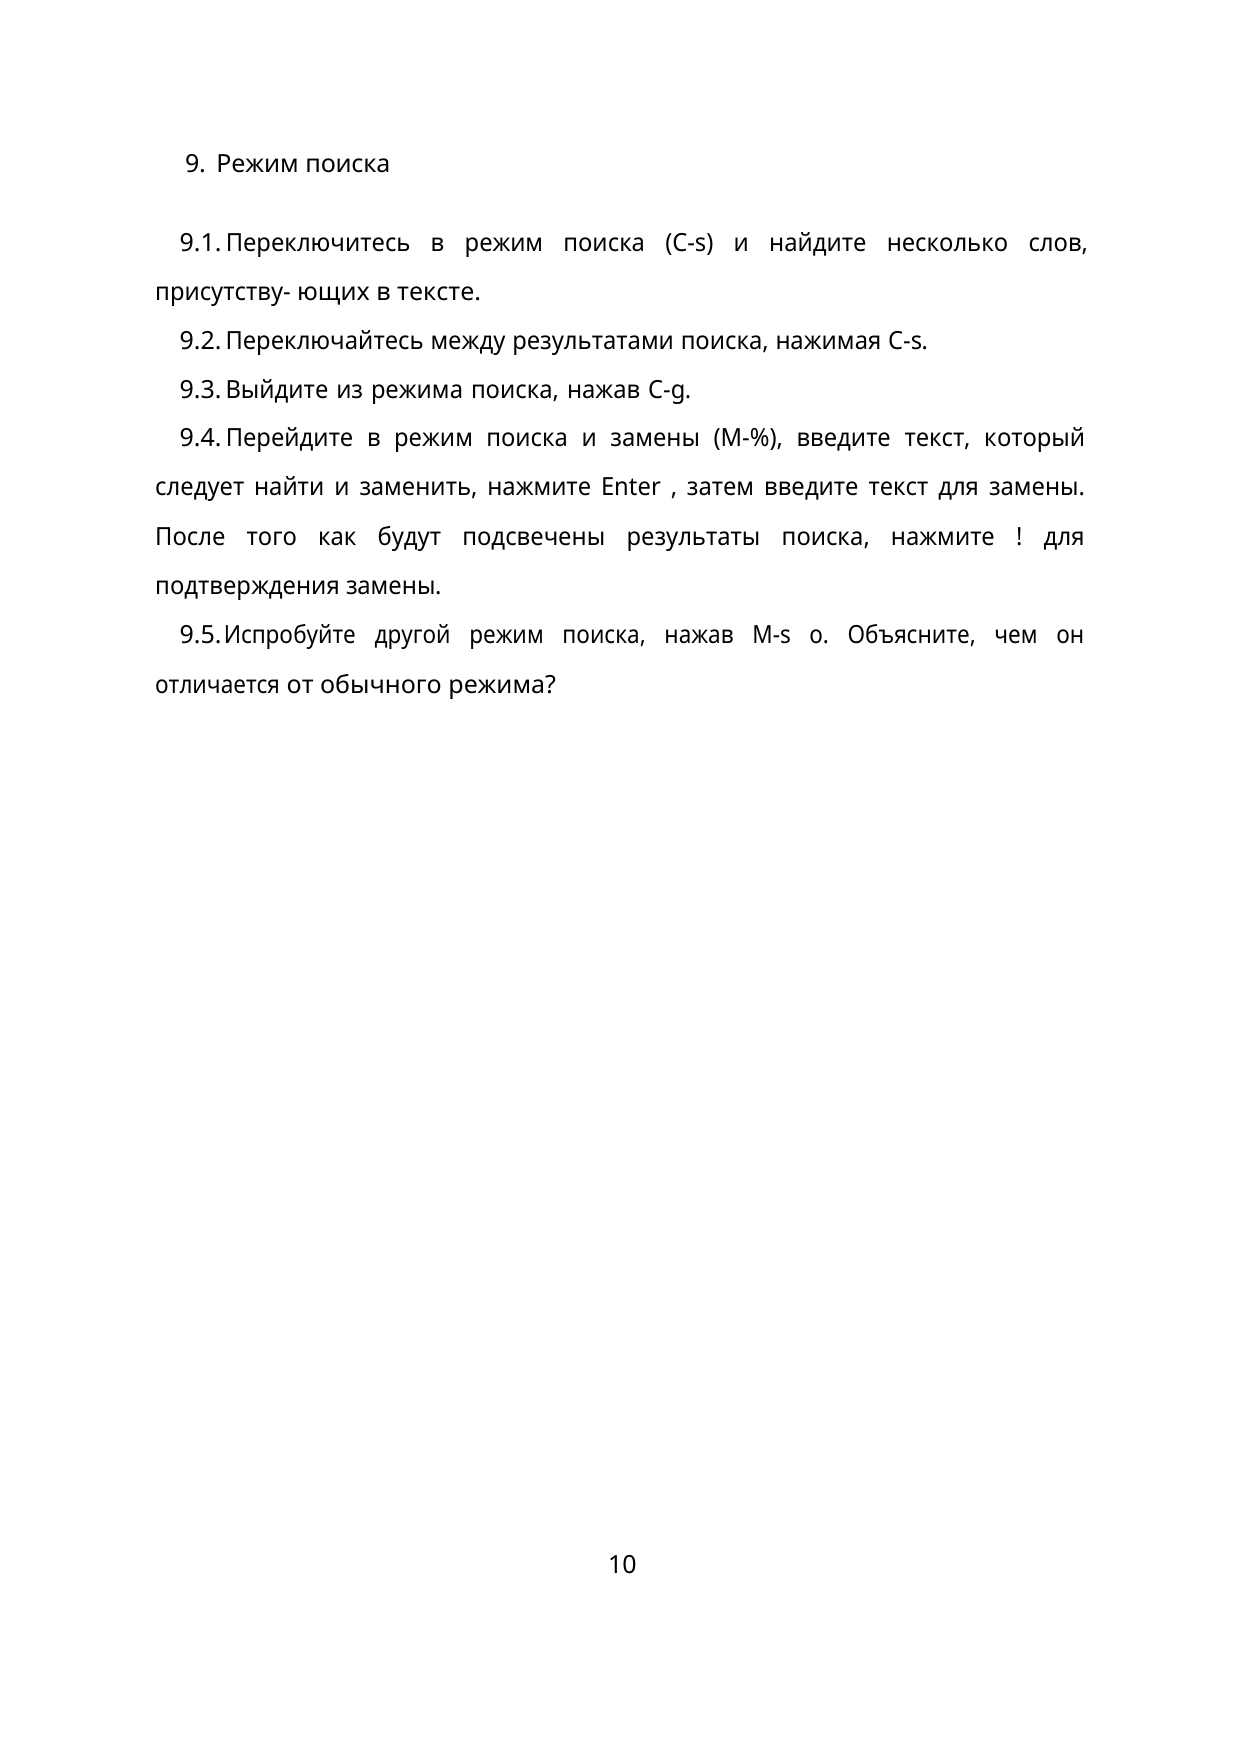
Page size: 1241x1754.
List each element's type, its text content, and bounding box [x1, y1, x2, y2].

list Переключитесь в режим поиска (C-s) и найдите несколько слов, присутству- ющих в тексте. [155, 224, 1089, 308]
list Выйдите из режима поиска, нажав C-g. [179, 371, 1101, 405]
list Режим поиска [185, 145, 1101, 179]
list Испробуйте другой режим поиска, нажав M-s o. Объясните, чем он отличается от обычного режима? [155, 617, 1085, 701]
list Переключайтесь между результатами поиска, нажимая C-s. [179, 323, 1101, 357]
list Перейдите в режим поиска и замены (M-%), введите текст, который следует найти и заменить, нажмите Enter , затем введите текст для замены. После того как будут подсвечены результаты поиска, нажмите ! для подтверждения замены. [155, 419, 1086, 602]
